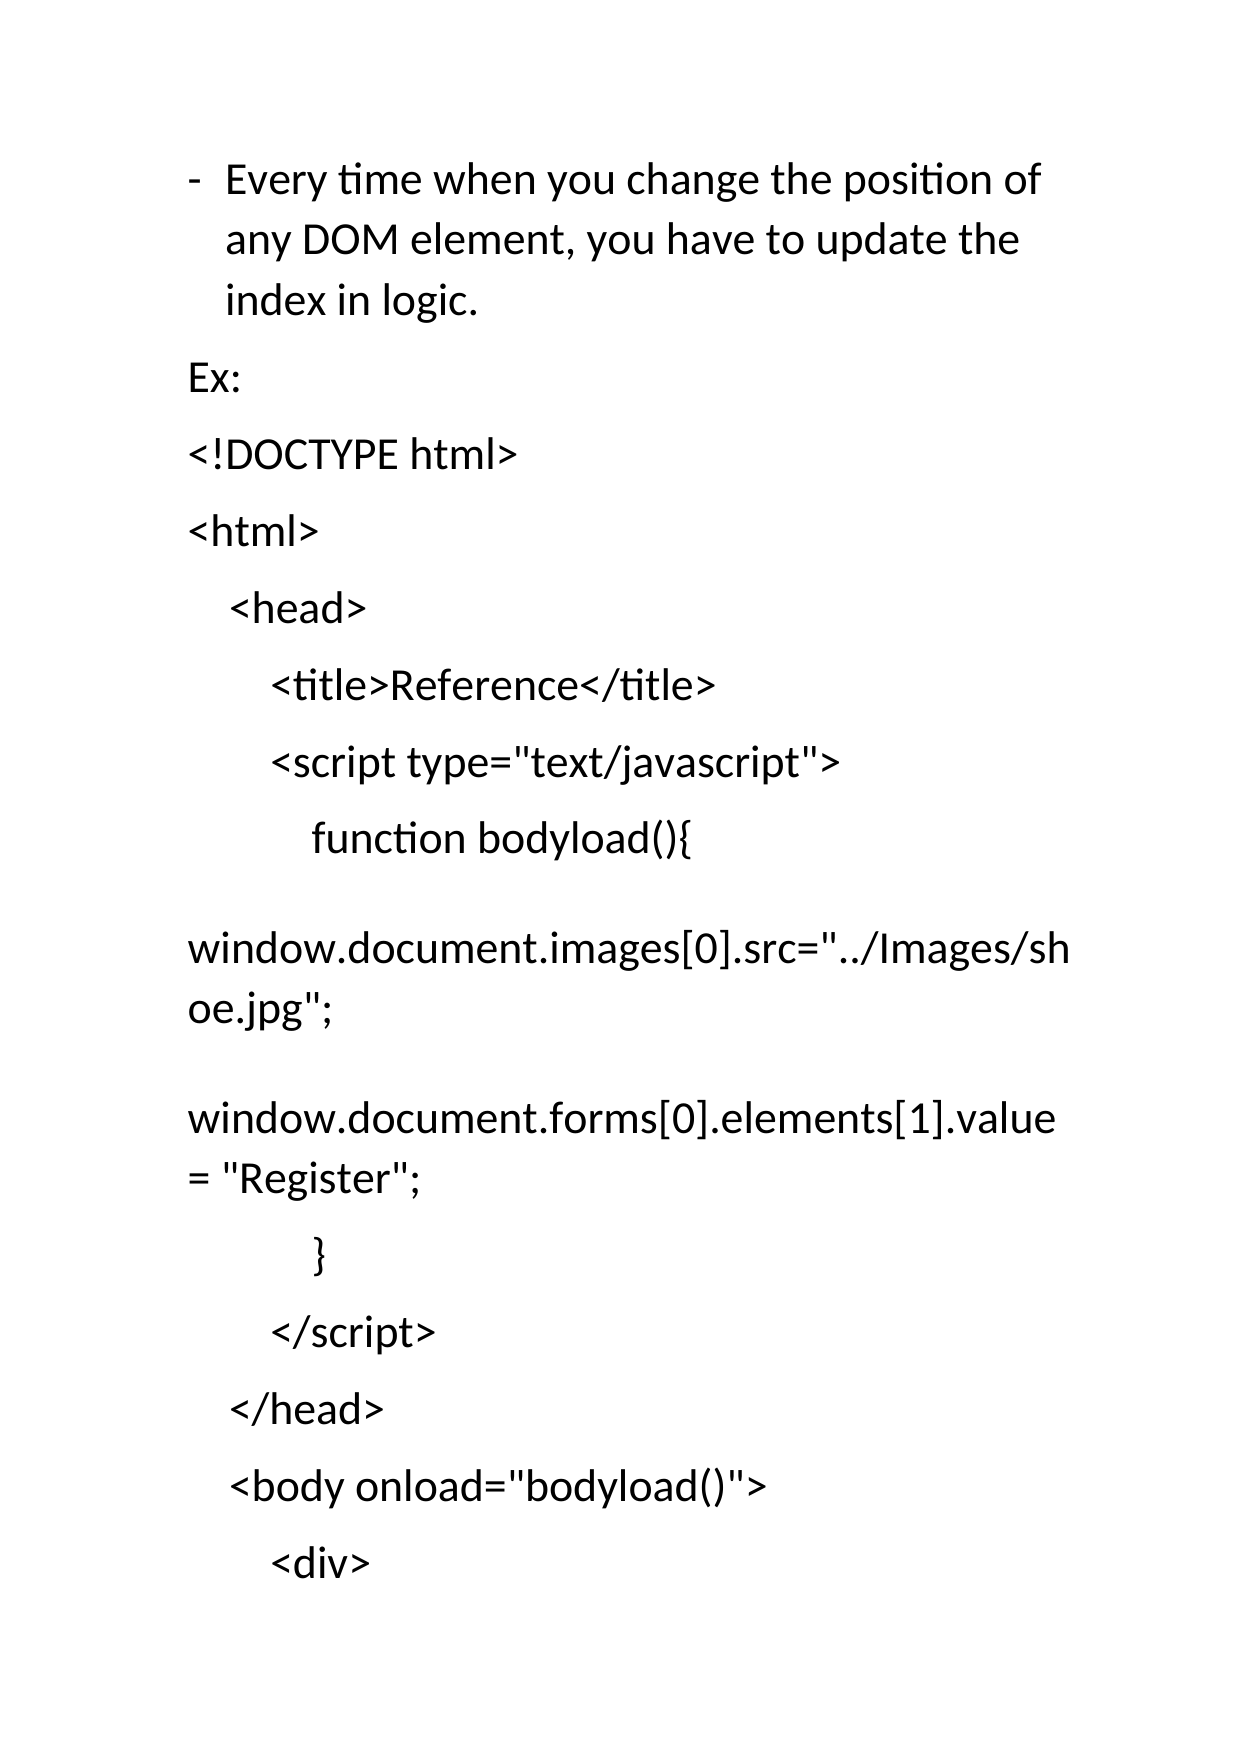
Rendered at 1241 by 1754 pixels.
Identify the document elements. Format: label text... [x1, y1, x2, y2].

text window.document.forms[0].elements[1].value = "Register"; [187, 1056, 1090, 1205]
text <script type="text/javascript"> [187, 732, 1090, 788]
text <html> [187, 502, 1090, 557]
text <title>Reference</title> [187, 656, 1090, 711]
text </script> [187, 1303, 1090, 1359]
text window.document.images[0].src="../Images/shoe.jpg"; [187, 886, 1090, 1035]
text <head> [187, 578, 1090, 634]
text <!DOCTYPE html> [187, 424, 1090, 481]
text <div> [187, 1534, 1090, 1590]
text } [187, 1226, 1090, 1282]
text function bodyload(){ [187, 809, 1090, 865]
text <body onload="bodyload()"> [187, 1457, 1090, 1513]
text Ex: [187, 348, 1090, 403]
text </head> [187, 1380, 1090, 1436]
list Every time when you change the position of any DOM element, you have to update the index in logic. [187, 150, 1090, 327]
